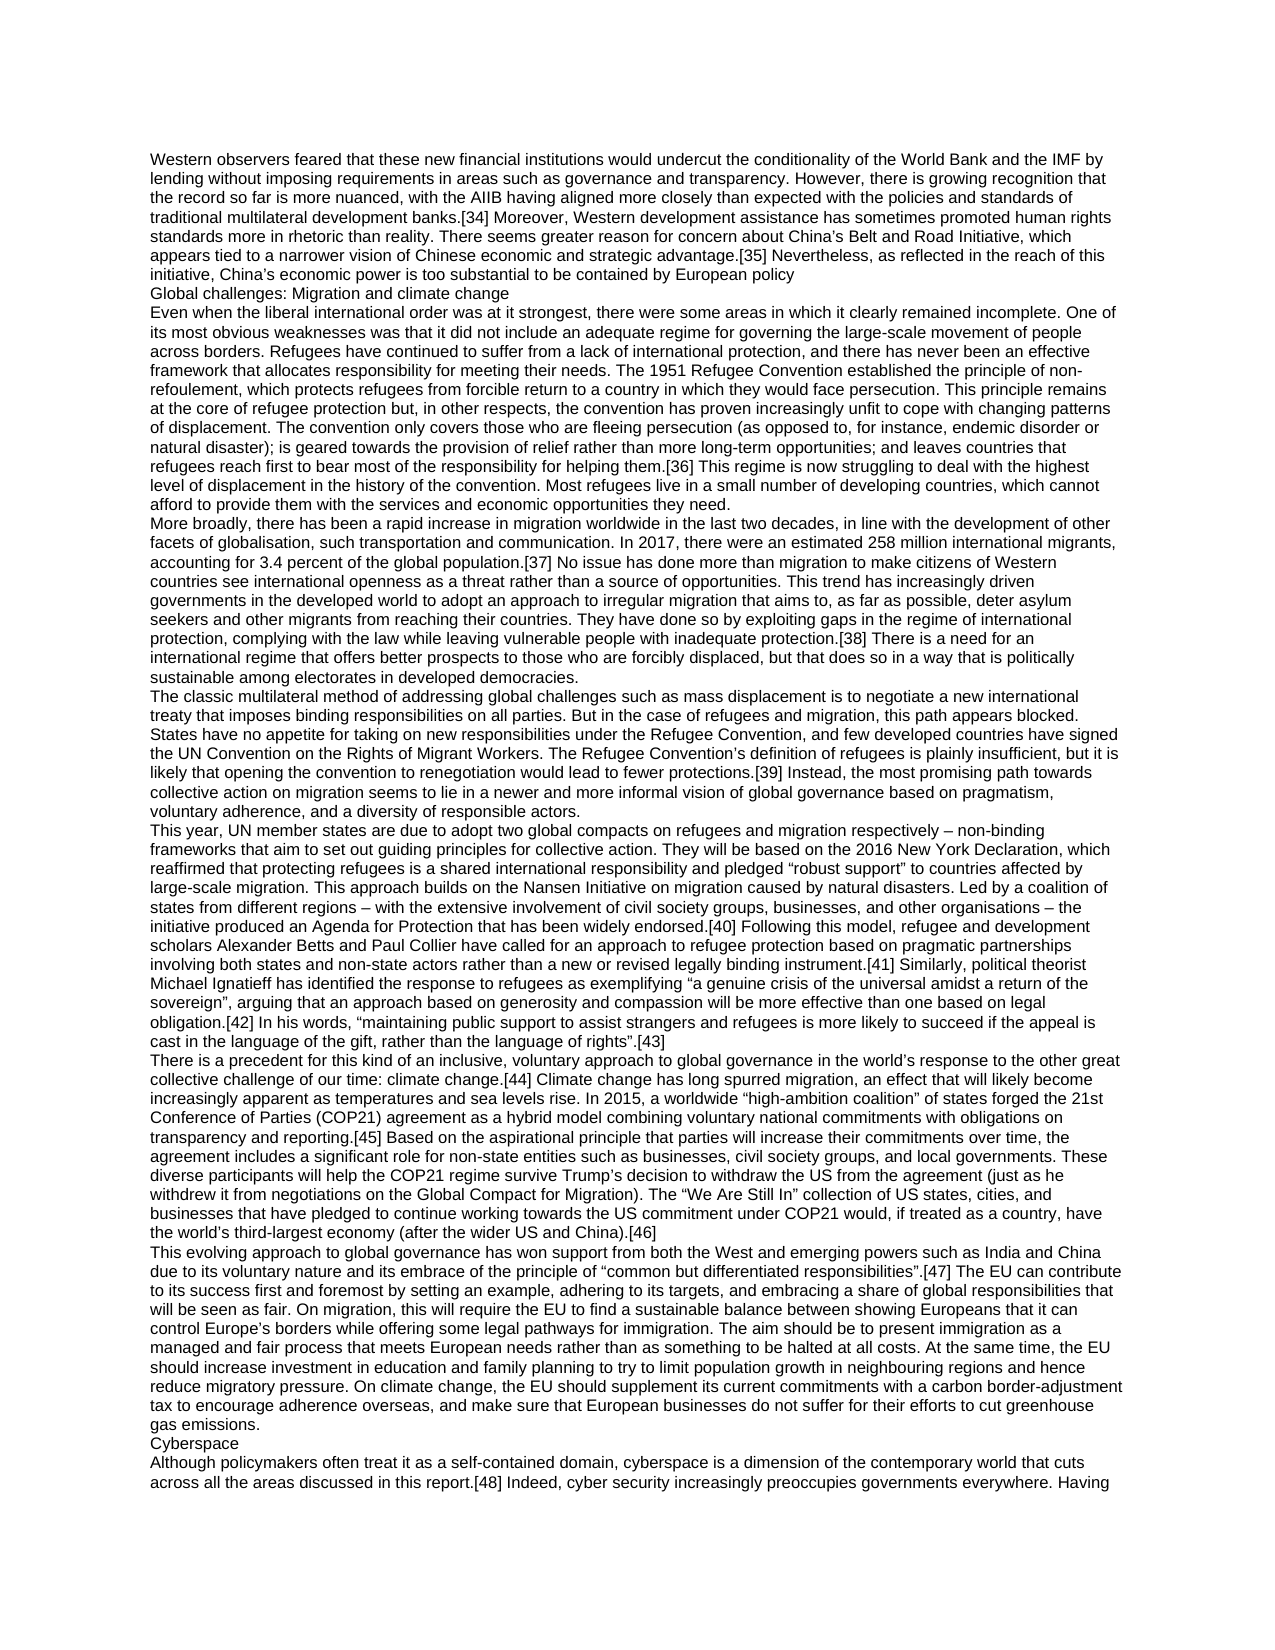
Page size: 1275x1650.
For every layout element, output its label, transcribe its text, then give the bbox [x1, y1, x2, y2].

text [150, 1453, 1125, 1492]
text Western observers feared that these new financial institutions would undercut the conditionality of the World Bank and the IMF by lending without imposing requirements in areas such as governance and transparency. However, there is growing recognition that the record so far is more nuanced, with the AIIB having aligned more closely than expected with the policies and standards of traditional multilateral development banks.[34] Moreover, Western development assistance has sometimes promoted human rights standards more in rhetoric than reality. There seems greater reason for concern about China’s Belt and Road Initiative, which appears tied to a narrower vision of Chinese economic and strategic advantage.[35] Nevertheless, as reflected in the reach of this initiative, China’s economic power is too substantial to be contained by European policy [150, 150, 1125, 284]
text This year, UN member states are due to adopt two global compacts on refugees and migration respectively – non-binding frameworks that aim to set out guiding principles for collective action. They will be based on the 2016 New York Declaration, which reaffirmed that protecting refugees is a shared international responsibility and pledged “robust support” to countries affected by large-scale migration. This approach builds on the Nansen Initiative on migration caused by natural disasters. Led by a coalition of states from different regions – with the extensive involvement of civil society groups, businesses, and other organisations – the initiative produced an Agenda for Protection that has been widely endorsed.[40] Following this model, refugee and development scholars Alexander Betts and Paul Collier have called for an approach to refugee protection based on pragmatic partnerships involving both states and non-state actors rather than a new or revised legally binding instrument.[41] Similarly, political theorist Michael Ignatieff has identified the response to refugees as exemplifying “a genuine crisis of the universal amidst a return of the sovereign”, arguing that an approach based on generosity and compassion will be more effective than one based on legal obligation.[42] In his words, “maintaining public support to assist strangers and refugees is more likely to succeed if the appeal is cast in the language of the gift, rather than the language of rights”.[43] [150, 821, 1125, 1051]
text More broadly, there has been a rapid increase in migration worldwide in the last two decades, in line with the development of other facets of globalisation, such transportation and communication. In 2017, there were an estimated 258 million international migrants, accounting for 3.4 percent of the global population.[37] No issue has done more than migration to make citizens of Western countries see international openness as a threat rather than a source of opportunities. This trend has increasingly driven governments in the developed world to adopt an approach to irregular migration that aims to, as far as possible, deter asylum seekers and other migrants from reaching their countries. They have done so by exploiting gaps in the regime of international protection, complying with the law while leaving vulnerable people with inadequate protection.[38] There is a need for an international regime that offers better prospects to those who are forcibly displaced, but that does so in a way that is politically sustainable among electorates in developed democracies. [150, 514, 1125, 687]
text Even when the liberal international order was at it strongest, there were some areas in which it clearly remained incomplete. One of its most obvious weaknesses was that it did not include an adequate regime for governing the large-scale movement of people across borders. Refugees have continued to suffer from a lack of international protection, and there has never been an effective framework that allocates responsibility for meeting their needs. The 1951 Refugee Convention established the principle of non-refoulement, which protects refugees from forcible return to a country in which they would face persecution. This principle remains at the core of refugee protection but, in other respects, the convention has proven increasingly unfit to cope with changing patterns of displacement. The convention only covers those who are fleeing persecution (as opposed to, for instance, endemic disorder or natural disaster); is geared towards the provision of relief rather than more long-term opportunities; and leaves countries that refugees reach first to bear most of the responsibility for helping them.[36] This regime is now struggling to deal with the highest level of displacement in the history of the convention. Most refugees live in a small number of developing countries, which cannot afford to provide them with the services and economic opportunities they need. [150, 303, 1125, 514]
text This evolving approach to global governance has won support from both the West and emerging powers such as India and China due to its voluntary nature and its embrace of the principle of “common but differentiated responsibilities”.[47] The EU can contribute to its success first and foremost by setting an example, adhering to its targets, and embracing a share of global responsibilities that will be seen as fair. On migration, this will require the EU to find a sustainable balance between showing Europeans that it can control Europe’s borders while offering some legal pathways for immigration. The aim should be to present immigration as a managed and fair process that meets European needs rather than as something to be halted at all costs. At the same time, the EU should increase investment in education and family planning to try to limit population growth in neighbouring regions and hence reduce migratory pressure. On climate change, the EU should supplement its current commitments with a carbon border-adjustment tax to encourage adherence overseas, and make sure that European businesses do not suffer for their efforts to cut greenhouse gas emissions. [150, 1242, 1125, 1434]
text There is a precedent for this kind of an inclusive, voluntary approach to global governance in the world’s response to the other great collective challenge of our time: climate change.[44] Climate change has long spurred migration, an effect that will likely become increasingly apparent as temperatures and sea levels rise. In 2015, a worldwide “high-ambition coalition” of states forged the 21st Conference of Parties (COP21) agreement as a hybrid model combining voluntary national commitments with obligations on transparency and reporting.[45] Based on the aspirational principle that parties will increase their commitments over time, the agreement includes a significant role for non-state entities such as businesses, civil society groups, and local governments. These diverse participants will help the COP21 regime survive Trump’s decision to withdraw the US from the agreement (just as he withdrew it from negotiations on the Global Compact for Migration). The “We Are Still In” collection of US states, cities, and businesses that have pledged to continue working towards the US commitment under COP21 would, if treated as a country, have the world’s third-largest economy (after the wider US and China).[46] [150, 1051, 1125, 1242]
text Global challenges: Migration and climate change [150, 284, 1125, 303]
text Cyberspace [150, 1434, 1125, 1453]
text The classic multilateral method of addressing global challenges such as mass displacement is to negotiate a new international treaty that imposes binding responsibilities on all parties. But in the case of refugees and migration, this path appears blocked. States have no appetite for taking on new responsibilities under the Refugee Convention, and few developed countries have signed the UN Convention on the Rights of Migrant Workers. The Refugee Convention’s definition of refugees is plainly insufficient, but it is likely that opening the convention to renegotiation would lead to fewer protections.[39] Instead, the most promising path towards collective action on migration seems to lie in a newer and more informal vision of global governance based on pragmatism, voluntary adherence, and a diversity of responsible actors. [150, 687, 1125, 821]
